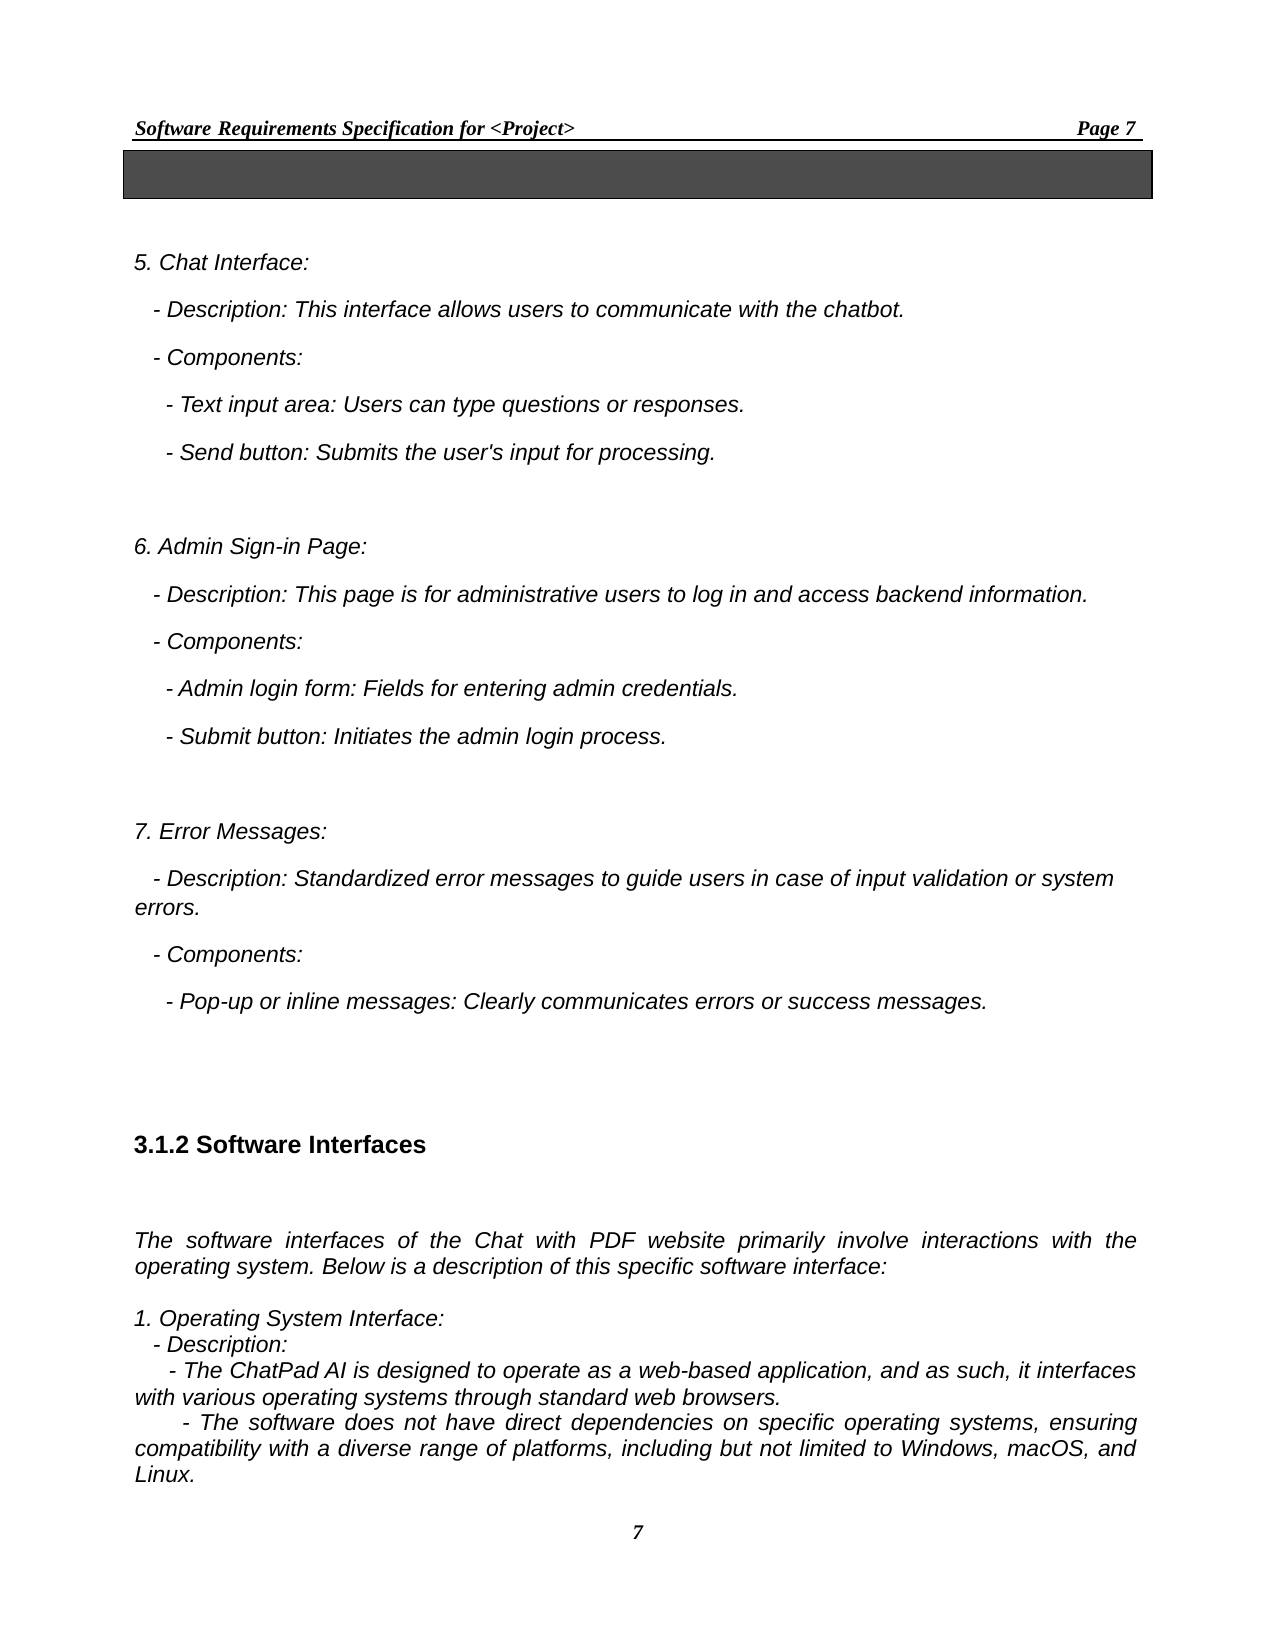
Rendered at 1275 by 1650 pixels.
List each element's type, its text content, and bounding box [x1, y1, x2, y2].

subtitle 6. Admin Sign-in Page: [133, 533, 1124, 559]
subtitle - Components: [133, 941, 1124, 967]
subtitle 5. Chat Interface: [133, 249, 1124, 275]
text - The ChatPad AI is designed to operate as a web-based application, and as such, it interfaces with various operating systems through standard web browsers. [133, 1358, 1140, 1410]
text - Description: [133, 1332, 1140, 1358]
subtitle - Description: This page is for administrative users to log in and access backend information. [133, 581, 1124, 607]
subtitle - Text input area: Users can type questions or responses. [133, 391, 1124, 417]
subtitle - Description: This interface allows users to communicate with the chatbot. [133, 296, 1124, 323]
text 1. Operating System Interface: [133, 1306, 1140, 1332]
subtitle - Components: [133, 628, 1124, 654]
subtitle 3.1.2 Software Interfaces [133, 1130, 1124, 1159]
text The software interfaces of the Chat with PDF website primarily involve interactions with the operating system. Below is a description of this specific software interface: [133, 1228, 1140, 1279]
subtitle - Description: Standardized error messages to guide users in case of input validation or system errors. [133, 865, 1124, 920]
subtitle 7. Error Messages: [133, 818, 1124, 844]
subtitle - Admin login form: Fields for entering admin credentials. [133, 675, 1124, 702]
subtitle - Components: [133, 344, 1124, 370]
subtitle - Pop-up or inline messages: Clearly communicates errors or success messages. [133, 988, 1124, 1014]
text - The software does not have direct dependencies on specific operating systems, ensuring compatibility with a diverse range of platforms, including but not limited to Windows, macOS, and Linux. [133, 1410, 1140, 1488]
subtitle - Send button: Submits the user's input for processing. [133, 438, 1124, 465]
subtitle - Submit button: Initiates the admin login process. [133, 723, 1124, 749]
